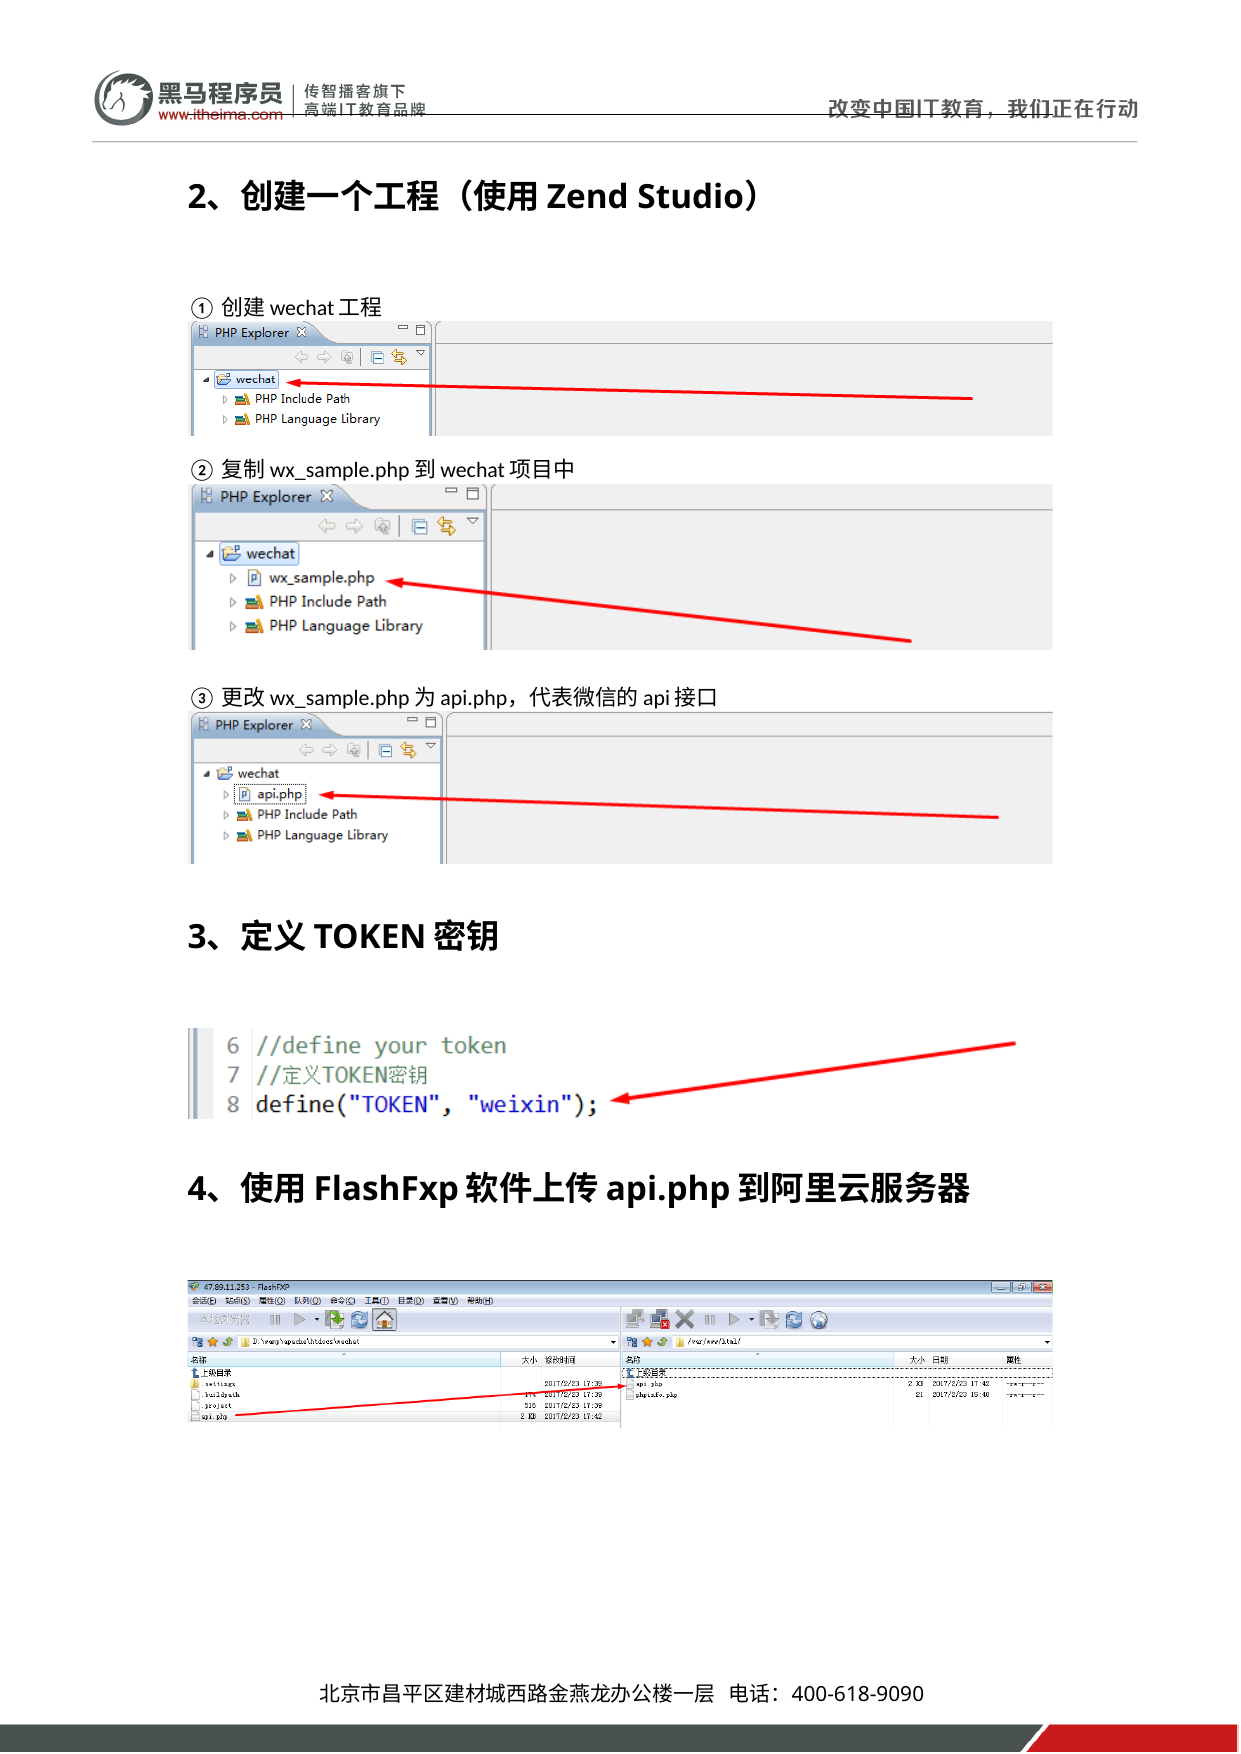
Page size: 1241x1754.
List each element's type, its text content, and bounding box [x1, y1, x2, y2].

picture [187, 711, 1053, 864]
picture [187, 321, 1053, 436]
subtitle 2、创建一个工程（使用Zend Studio） [187, 162, 1053, 227]
picture [187, 484, 1053, 650]
picture [0, 1671, 1239, 1752]
subtitle 4、使用FlashFxp软件上传api.php到阿里云服务器 [187, 1153, 1053, 1218]
subtitle 3、定义TOKEN密钥 [187, 901, 1053, 966]
text ① 创建wechat工程 [187, 289, 1053, 321]
text ② 复制wx_sample.php到wechat项目中 [187, 452, 1053, 484]
text ③ 更改wx_sample.php为api.php，代表微信的api接口 [187, 679, 1053, 711]
picture [187, 1028, 1053, 1119]
picture [187, 1280, 1053, 1428]
picture [0, 0, 1241, 150]
